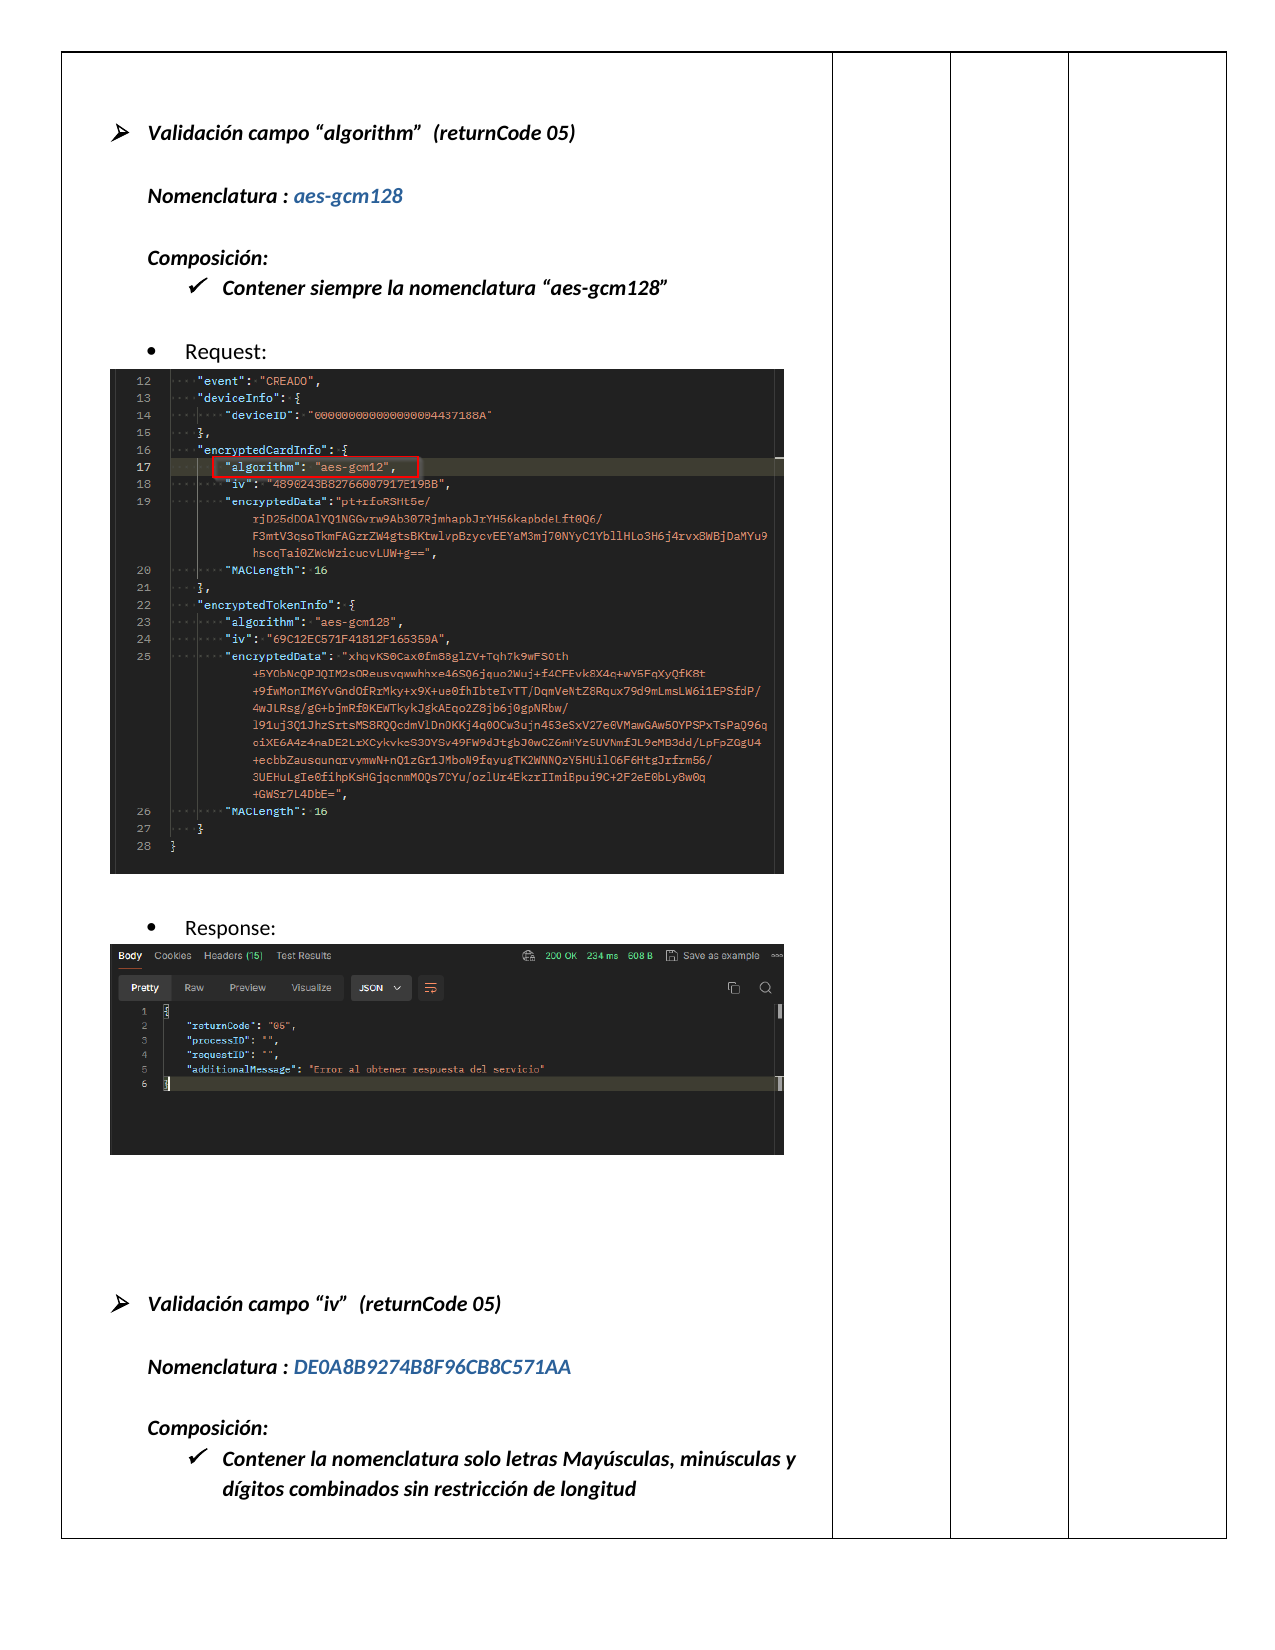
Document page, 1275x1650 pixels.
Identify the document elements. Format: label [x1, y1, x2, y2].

table_cell [62, 53, 832, 1538]
picture [110, 369, 784, 874]
picture [110, 944, 784, 1155]
table_cell [951, 53, 1068, 1538]
table_cell [833, 53, 950, 1538]
table_cell [1069, 53, 1226, 1538]
